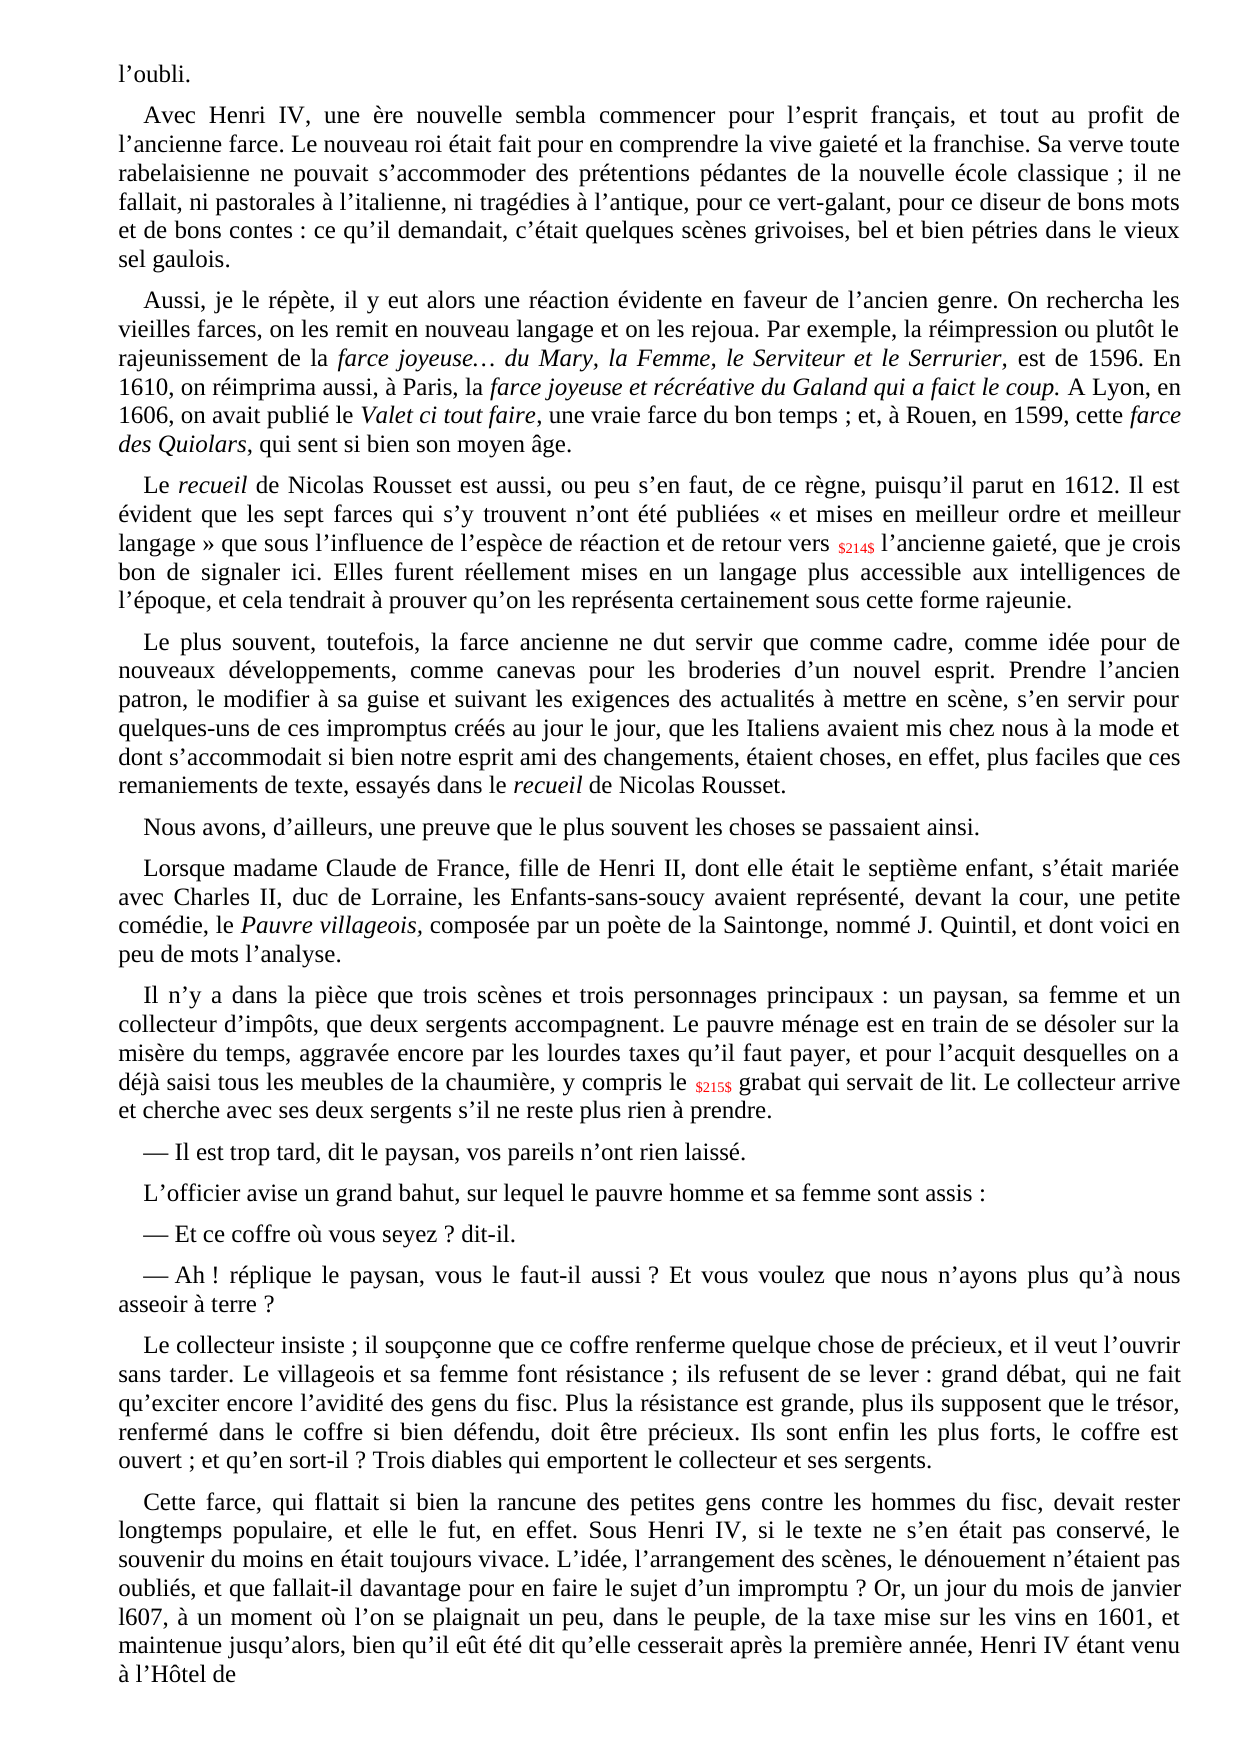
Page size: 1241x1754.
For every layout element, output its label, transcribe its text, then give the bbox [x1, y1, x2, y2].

text Lorsque madame Claude de France, fille de Henri II, dont elle était le septième enfant, s’était mariée avec Charles II, duc de Lorraine, les Enfants-sans-soucy avaient représenté, devant la cour, une petite comédie, le Pauvre villageois, composée par un poète de la Saintonge, nommé J. Quintil, et dont voici en peu de mots l’analyse. [118, 853, 1181, 968]
text Le recueil de Nicolas Rousset est aussi, ou peu s’en faut, de ce règne, puisqu’il parut en 1612. Il est évident que les sept farces qui s’y trouvent n’ont été publiées « et mises en meilleur ordre et meilleur langage » que sous l’influence de l’espèce de réaction et de retour vers $214$ l’ancienne gaieté, que je crois bon de signaler ici. Elles furent réellement mises en un langage plus accessible aux intelligences de l’époque, et cela tendrait à prouver qu’on les représenta certainement sous cette forme rajeunie. [118, 470, 1181, 614]
text — Il est trop tard, dit le paysan, vos pareils n’ont rien laissé. [118, 1137, 1181, 1165]
text Il n’y a dans la pièce que trois scènes et trois personnages principaux : un paysan, sa femme et un collecteur d’impôts, que deux sergents accompagnent. Le pauvre ménage est en train de se désoler sur la misère du temps, aggravée encore par les lourdes taxes qu’il faut payer, et pour l’acquit desquelles on a déjà saisi tous les meubles de la chaumière, y compris le $215$ grabat qui servait de lit. Le collecteur arrive et cherche avec ses deux sergents s’il ne reste plus rien à prendre. [118, 980, 1181, 1124]
text Aussi, je le répète, il y eut alors une réaction évidente en faveur de l’ancien genre. On rechercha les vieilles farces, on les remit en nouveau langage et on les rejoua. Par exemple, la réimpression ou plutôt le rajeunissement de la farce joyeuse… du Mary, la Femme, le Serviteur et le Serrurier, est de 1596. En 1610, on réimprima aussi, à Paris, la farce joyeuse et récréative du Galand qui a faict le coup. A Lyon, en 1606, on avait publié le Valet ci tout faire, une vraie farce du bon temps ; et, à Rouen, en 1599, cette farce des Quiolars, qui sent si bien son moyen âge. [118, 285, 1181, 458]
text Nous avons, d’ailleurs, une preuve que le plus souvent les choses se passaient ainsi. [118, 812, 1181, 840]
text Avec Henri IV, une ère nouvelle sembla commencer pour l’esprit français, et tout au profit de l’ancienne farce. Le nouveau roi était fait pour en comprendre la vive gaieté et la franchise. Sa verve toute rabelaisienne ne pouvait s’accommoder des prétentions pédantes de la nouvelle école classique ; il ne fallait, ni pastorales à l’italienne, ni tragédies à l’antique, pour ce vert-galant, pour ce diseur de bons mots et de bons contes : ce qu’il demandait, c’était quelques scènes grivoises, bel et bien pétries dans le vieux sel gaulois. [118, 100, 1181, 273]
text — Et ce coffre où vous seyez ? dit-il. [118, 1219, 1181, 1248]
text Le plus souvent, toutefois, la farce ancienne ne dut servir que comme cadre, comme idée pour de nouveaux développements, comme canevas pour les broderies d’un nouvel esprit. Prendre l’ancien patron, le modifier à sa guise et suivant les exigences des actualités à mettre en scène, s’en servir pour quelques-uns de ces impromptus créés au jour le jour, que les Italiens avaient mis chez nous à la mode et dont s’accommodait si bien notre esprit ami des changements, étaient choses, en effet, plus faciles que ces remaniements de texte, essayés dans le recueil de Nicolas Rousset. [118, 627, 1181, 799]
text Cette farce, qui flattait si bien la rancune des petites gens contre les hommes du fisc, devait rester longtemps populaire, et elle le fut, en effet. Sous Henri IV, si le texte ne s’en était pas conservé, le souvenir du moins en était toujours vivace. L’idée, l’arrangement des scènes, le dénouement n’étaient pas oubliés, et que fallait-il davantage pour en faire le sujet d’un impromptu ? Or, un jour du mois de janvier l607, à un moment où l’on se plaignait un peu, dans le peuple, de la taxe mise sur les vins en 1601, et maintenue jusqu’alors, bien qu’il eût été dit qu’elle cesserait après la première année, Henri IV étant venu à l’Hôtel de [118, 1487, 1181, 1688]
text Le collecteur insiste ; il soupçonne que ce coffre renferme quelque chose de précieux, et il veut l’ouvrir sans tarder. Le villageois et sa femme font résistance ; ils refusent de se lever : grand débat, qui ne fait qu’exciter encore l’avidité des gens du fisc. Plus la résistance est grande, plus ils supposent que le trésor, renfermé dans le coffre si bien défendu, doit être précieux. Ils sont enfin les plus forts, le coffre est ouvert ; et qu’en sort-il ? Trois diables qui emportent le collecteur et ses sergents. [118, 1330, 1181, 1474]
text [118, 59, 1181, 88]
text — Ah ! réplique le paysan, vous le faut-il aussi ? Et vous voulez que nous n’ayons plus qu’à nous asseoir à terre ? [118, 1260, 1181, 1318]
text L’officier avise un grand bahut, sur lequel le pauvre homme et sa femme sont assis : [118, 1178, 1181, 1207]
